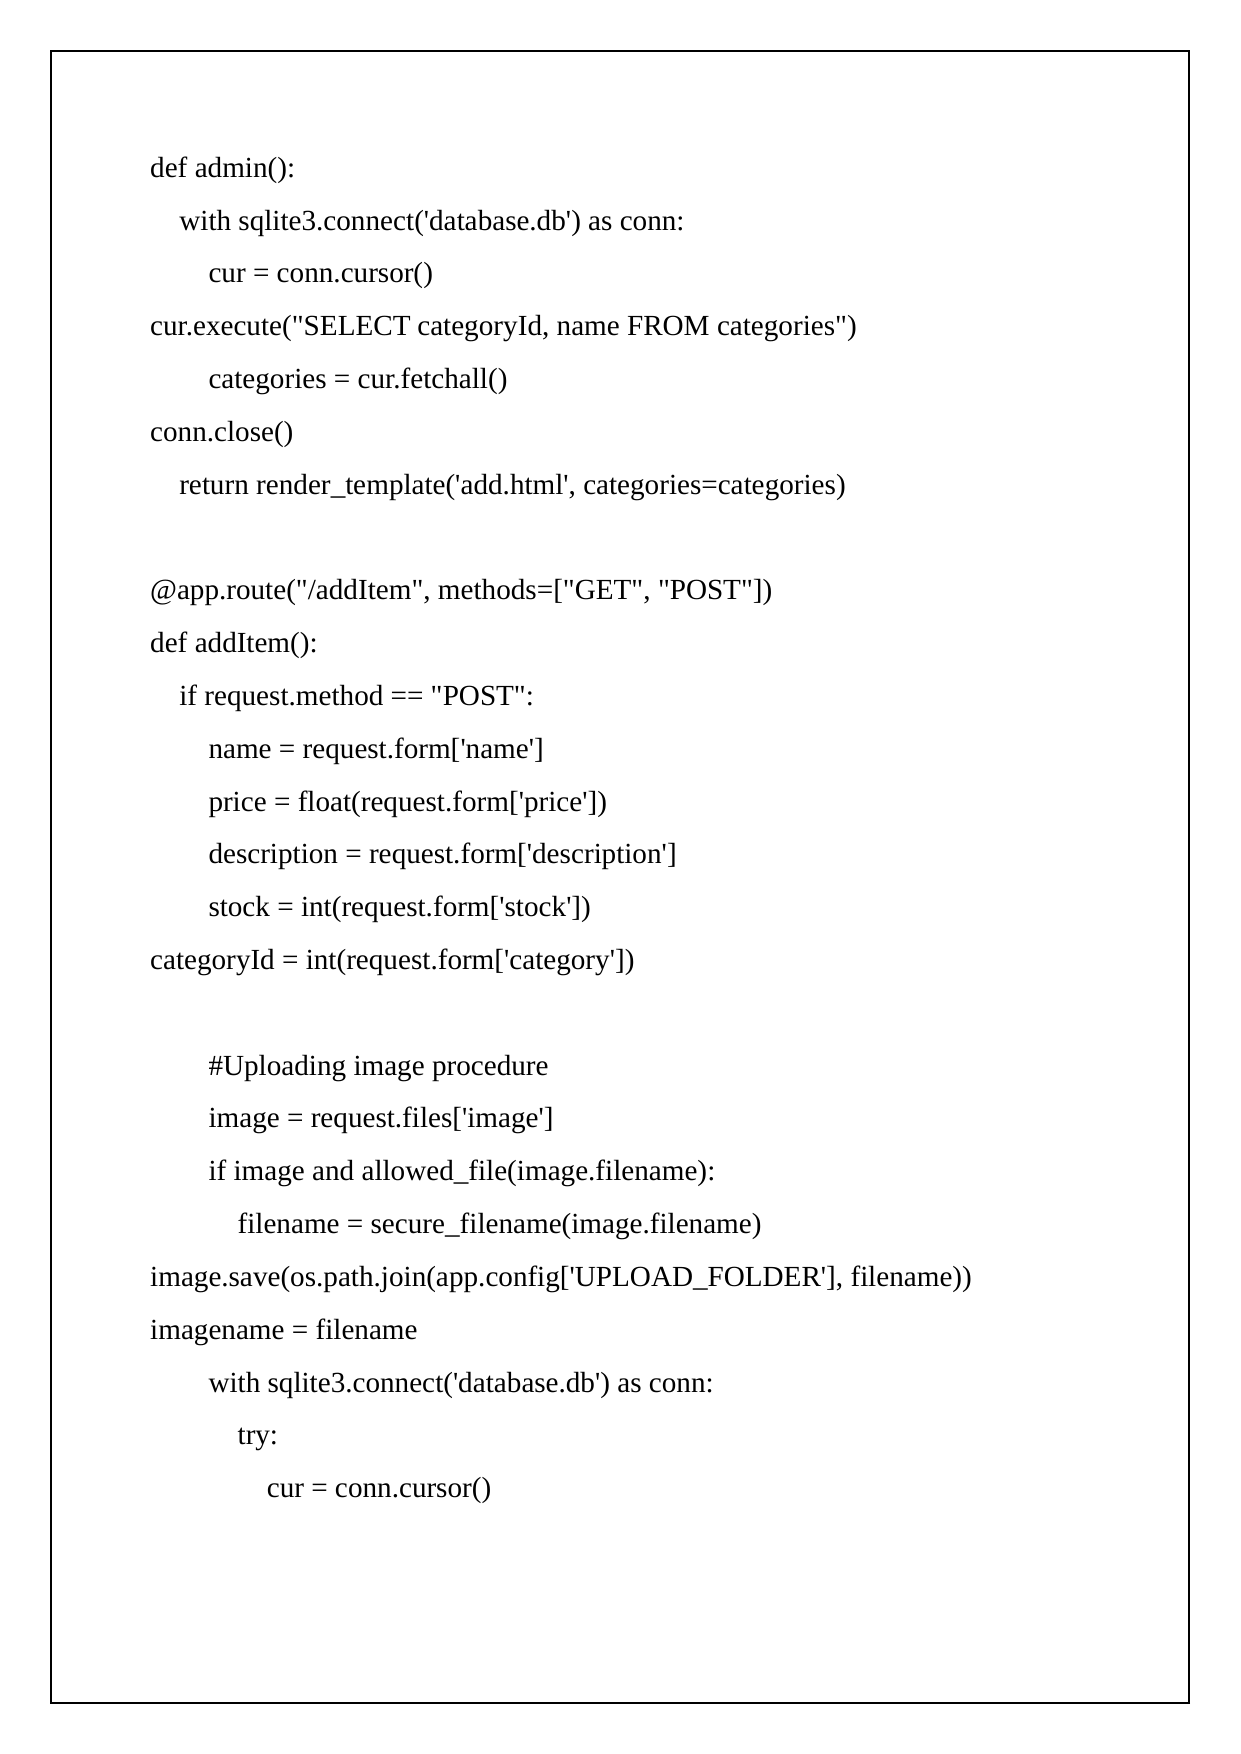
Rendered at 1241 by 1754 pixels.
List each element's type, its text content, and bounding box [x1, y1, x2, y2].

text cur = conn.cursor() [150, 256, 1090, 289]
text def addItem(): [150, 625, 1090, 659]
text categoryId = int(request.form['category']) [150, 942, 1090, 976]
text conn.close() [150, 414, 1090, 448]
text #Uploading image procedure [150, 1048, 1090, 1081]
text with sqlite3.connect('database.db') as conn: [150, 203, 1090, 236]
text cur = conn.cursor() [150, 1470, 1090, 1504]
text with sqlite3.connect('database.db') as conn: [150, 1365, 1090, 1398]
text imagename = filename [150, 1312, 1090, 1345]
text description = request.form['description'] [150, 837, 1090, 870]
text return render_template('add.html', categories=categories) [150, 467, 1090, 500]
text try: [150, 1417, 1090, 1451]
text if request.method == "POST": [150, 678, 1090, 712]
text @app.route("/addItem", methods=["GET", "POST"]) [150, 572, 1090, 606]
text cur.execute("SELECT categoryId, name FROM categories") [150, 308, 1090, 342]
text stock = int(request.form['stock']) [150, 889, 1090, 923]
text categories = cur.fetchall() [150, 361, 1090, 395]
text name = request.form['name'] [150, 731, 1090, 764]
text if image and allowed_file(image.filename): [150, 1153, 1090, 1187]
text image.save(os.path.join(app.config['UPLOAD_FOLDER'], filename)) [150, 1259, 1090, 1293]
text def admin(): [150, 150, 1090, 183]
text price = float(request.form['price']) [150, 784, 1090, 817]
text image = request.files['image'] [150, 1101, 1090, 1134]
text filename = secure_filename(image.filename) [150, 1206, 1090, 1240]
